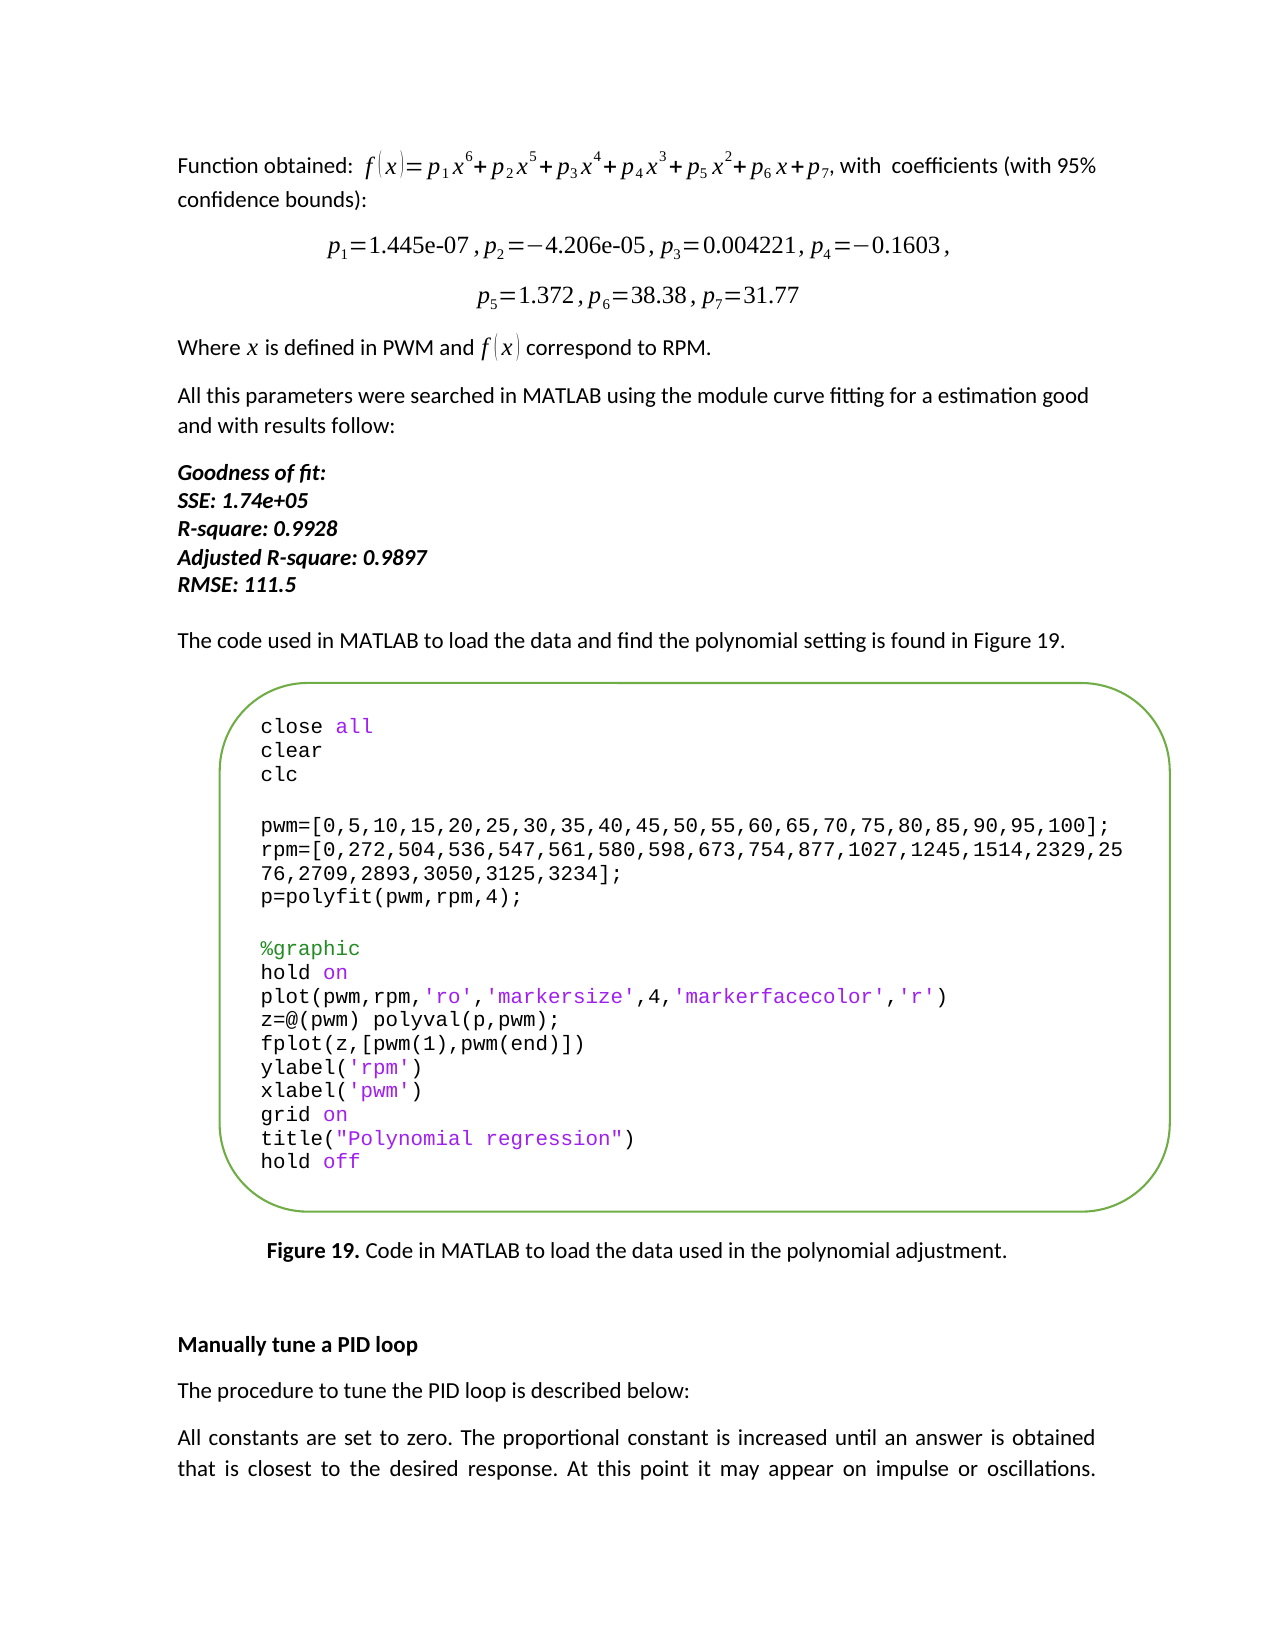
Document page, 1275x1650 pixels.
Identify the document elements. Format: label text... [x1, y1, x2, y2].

text RMSE: 111.5 [177, 571, 1098, 599]
text The procedure to tune the PID loop is described below: [177, 1377, 1098, 1405]
text Where is defined in PWM and correspond to RPM. [177, 332, 1098, 363]
text The code used in MATLAB to load the data and find the polynomial setting is found in Figure 19. [177, 627, 1098, 655]
text Goodness of fit: [177, 458, 1098, 487]
text Figure 19. Code in MATLAB to load the data used in the polynomial adjustment. [177, 1236, 1098, 1264]
text R-square: 0.9928 [177, 514, 1098, 543]
text Function obtained: , with coefficients (with 95% confidence bounds): [177, 148, 1098, 213]
text Adjusted R-square: 0.9897 [177, 543, 1098, 571]
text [177, 1423, 1098, 1482]
text Manually tune a PID loop [177, 1330, 1098, 1358]
text SSE: 1.74e+05 [177, 487, 1098, 514]
text All this parameters were searched in MATLAB using the module curve fitting for a estimation good and with results follow: [177, 381, 1098, 440]
